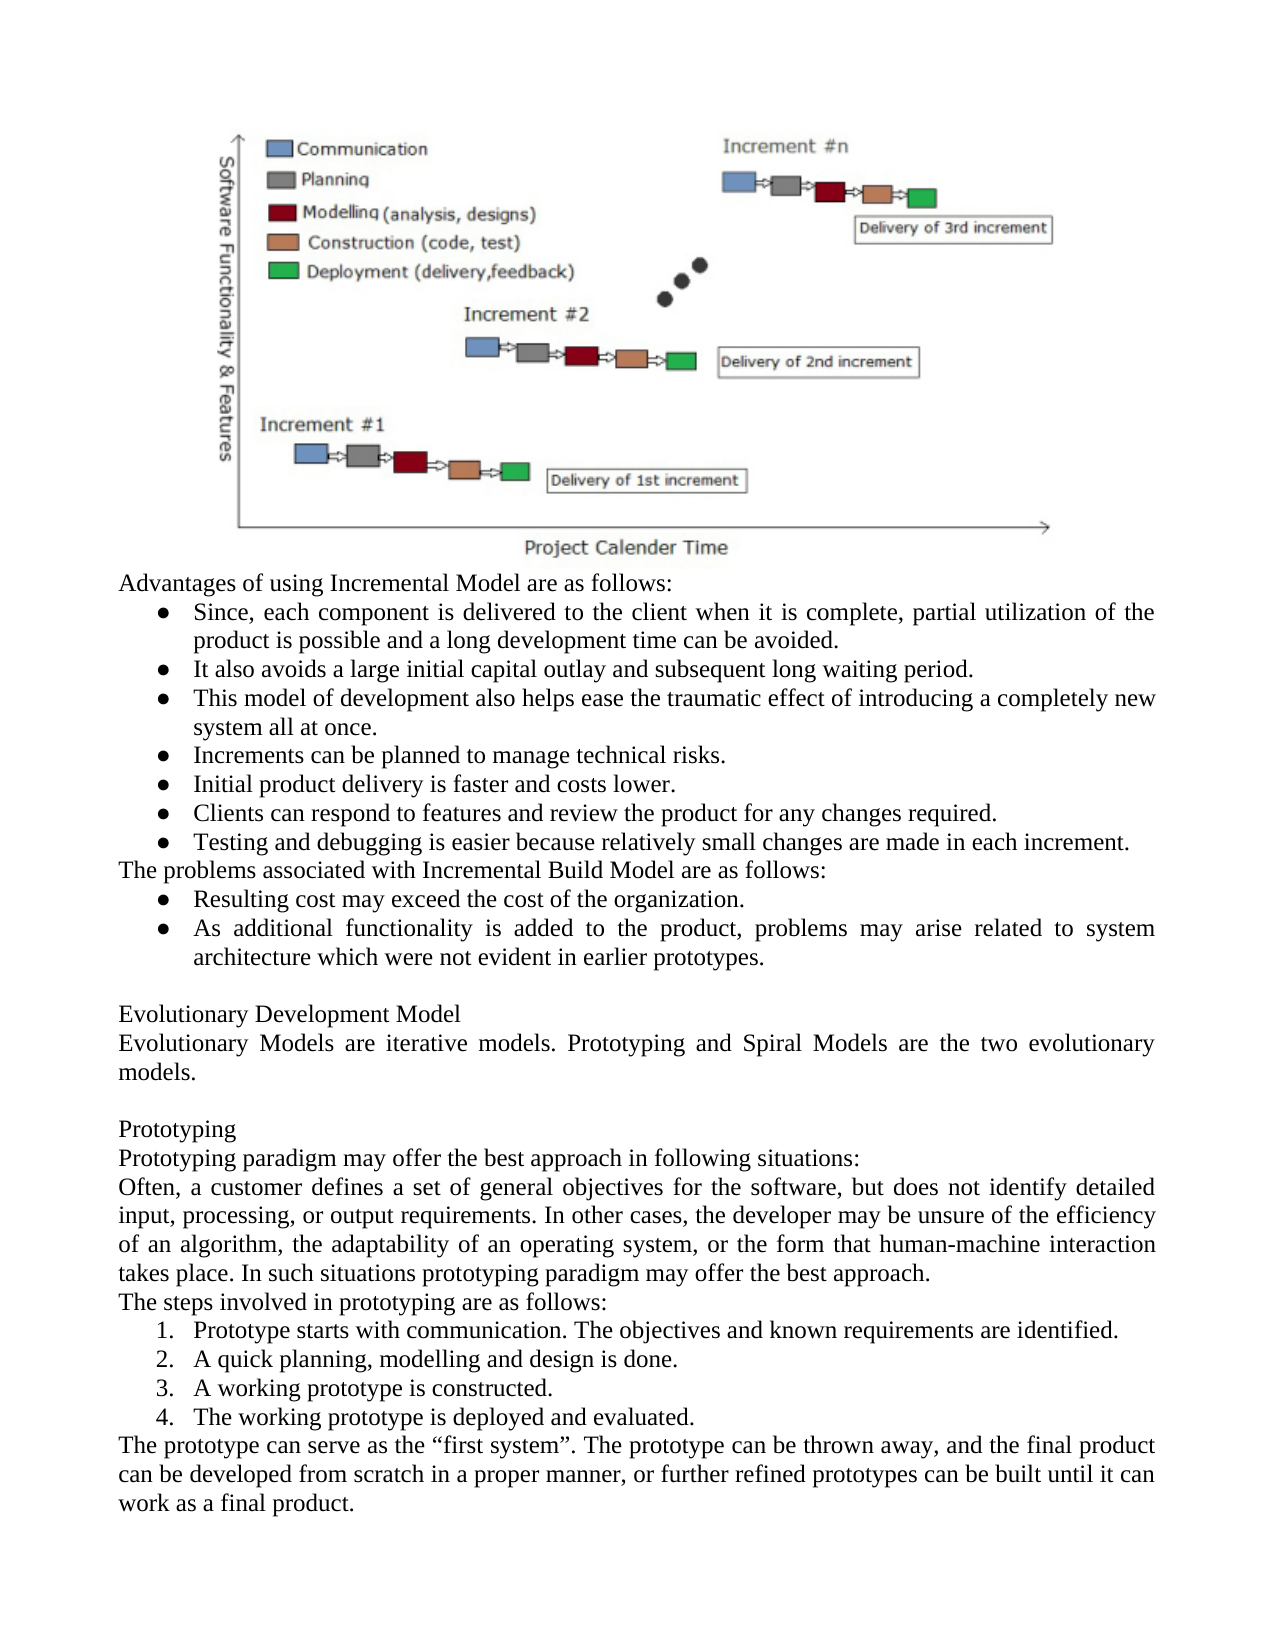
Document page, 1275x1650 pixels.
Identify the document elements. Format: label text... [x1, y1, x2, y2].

text Evolutionary Models are iterative models. Prototyping and Spiral Models are the two evolutionary models. [118, 1028, 1157, 1086]
list Resulting cost may exceed the cost of the organization. [156, 884, 1157, 913]
text The steps involved in prototyping are as follows: [118, 1287, 1157, 1316]
list The working prototype is deployed and evaluated. [156, 1402, 1157, 1431]
text Prototyping [118, 1114, 1157, 1143]
list As additional functionality is added to the product, problems may arise related to system architecture which were not evident in earlier prototypes. [156, 913, 1157, 971]
text Advantages of using Incremental Model are as follows: [118, 568, 1157, 597]
list Increments can be planned to manage technical risks. [156, 741, 1157, 769]
list Initial product delivery is faster and costs lower. [156, 769, 1157, 798]
list Clients can respond to features and review the product for any changes required. [156, 798, 1157, 827]
text The prototype can serve as the “first system”. The prototype can be thrown away, and the final product can be developed from scratch in a proper manner, or further refined prototypes can be built until it can work as a final product. [118, 1431, 1157, 1517]
list Testing and debugging is easier because relatively small changes are made in each increment. [156, 827, 1157, 856]
picture [217, 118, 1058, 569]
list Prototype starts with communication. The objectives and known requirements are identified. [156, 1316, 1157, 1344]
list A working prototype is constructed. [156, 1373, 1157, 1402]
list Since, each component is delivered to the client when it is complete, partial utilization of the product is possible and a long development time can be avoided. [156, 597, 1157, 654]
text Evolutionary Development Model [118, 999, 1157, 1028]
list A quick planning, modelling and design is done. [156, 1344, 1157, 1373]
text Often, a customer defines a set of general objectives for the software, but does not identify detailed input, processing, or output requirements. In other cases, the developer may be unsure of the efficiency of an algorithm, the adaptability of an operating system, or the form that human-machine interaction takes place. In such situations prototyping paradigm may offer the best approach. [118, 1172, 1157, 1287]
list This model of development also helps ease the traumatic effect of introducing a completely new system all at once. [156, 683, 1157, 741]
list It also avoids a large initial capital outlay and subsequent long waiting period. [156, 654, 1157, 683]
text Prototyping paradigm may offer the best approach in following situations: [118, 1143, 1157, 1172]
text The problems associated with Incremental Build Model are as follows: [118, 856, 1157, 884]
